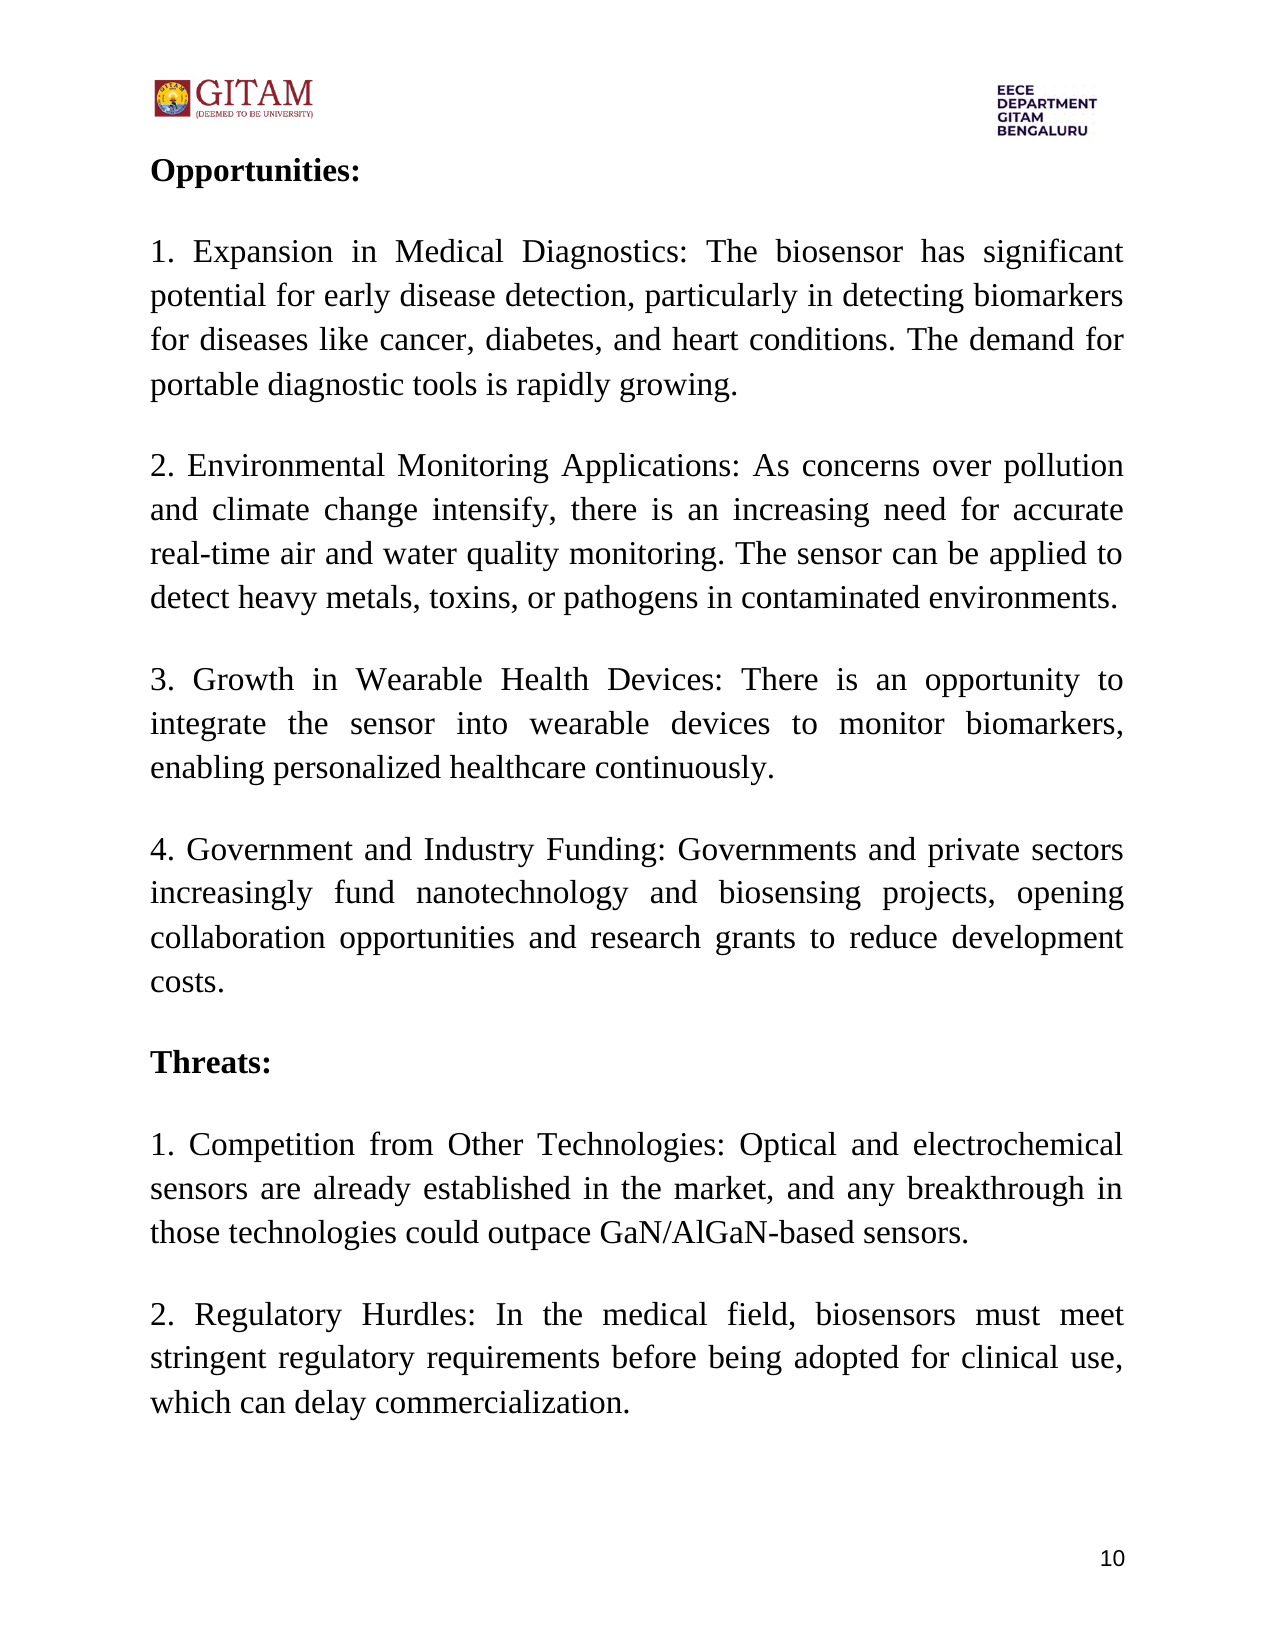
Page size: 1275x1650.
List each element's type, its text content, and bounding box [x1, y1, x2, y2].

subtitle Threats: [150, 1042, 1125, 1081]
subtitle 1. Expansion in Medical Diagnostics: The biosensor has significant potential for early disease detection, particularly in detecting biomarkers for diseases like cancer, diabetes, and heart conditions. The demand for portable diagnostic tools is rapidly growing. [150, 232, 1125, 402]
subtitle 1. Competition from Other Technologies: Optical and electrochemical sensors are already established in the market, and any breakthrough in those technologies could outpace GaN/AlGaN-based sensors. [150, 1124, 1125, 1251]
subtitle 2. Environmental Monitoring Applications: As concerns over pollution and climate change intensify, there is an increasing need for accurate real-time air and water quality monitoring. The sensor can be applied to detect heavy metals, toxins, or pathogens in contaminated environments. [150, 445, 1125, 616]
subtitle 4. Government and Industry Funding: Governments and private sectors increasingly fund nanotechnology and biosensing projects, opening collaboration opportunities and research grants to reduce development costs. [150, 829, 1125, 999]
picture [150, 75, 318, 123]
picture [993, 78, 1105, 141]
subtitle 2. Regulatory Hurdles: In the medical field, biosensors must meet stringent regulatory requirements before being adopted for clinical use, which can delay commercialization. [150, 1294, 1125, 1420]
subtitle 3. Growth in Wearable Health Devices: There is an opportunity to integrate the sensor into wearable devices to monitor biomarkers, enabling personalized healthcare continuously. [150, 659, 1125, 786]
subtitle Opportunities: [150, 150, 1125, 188]
